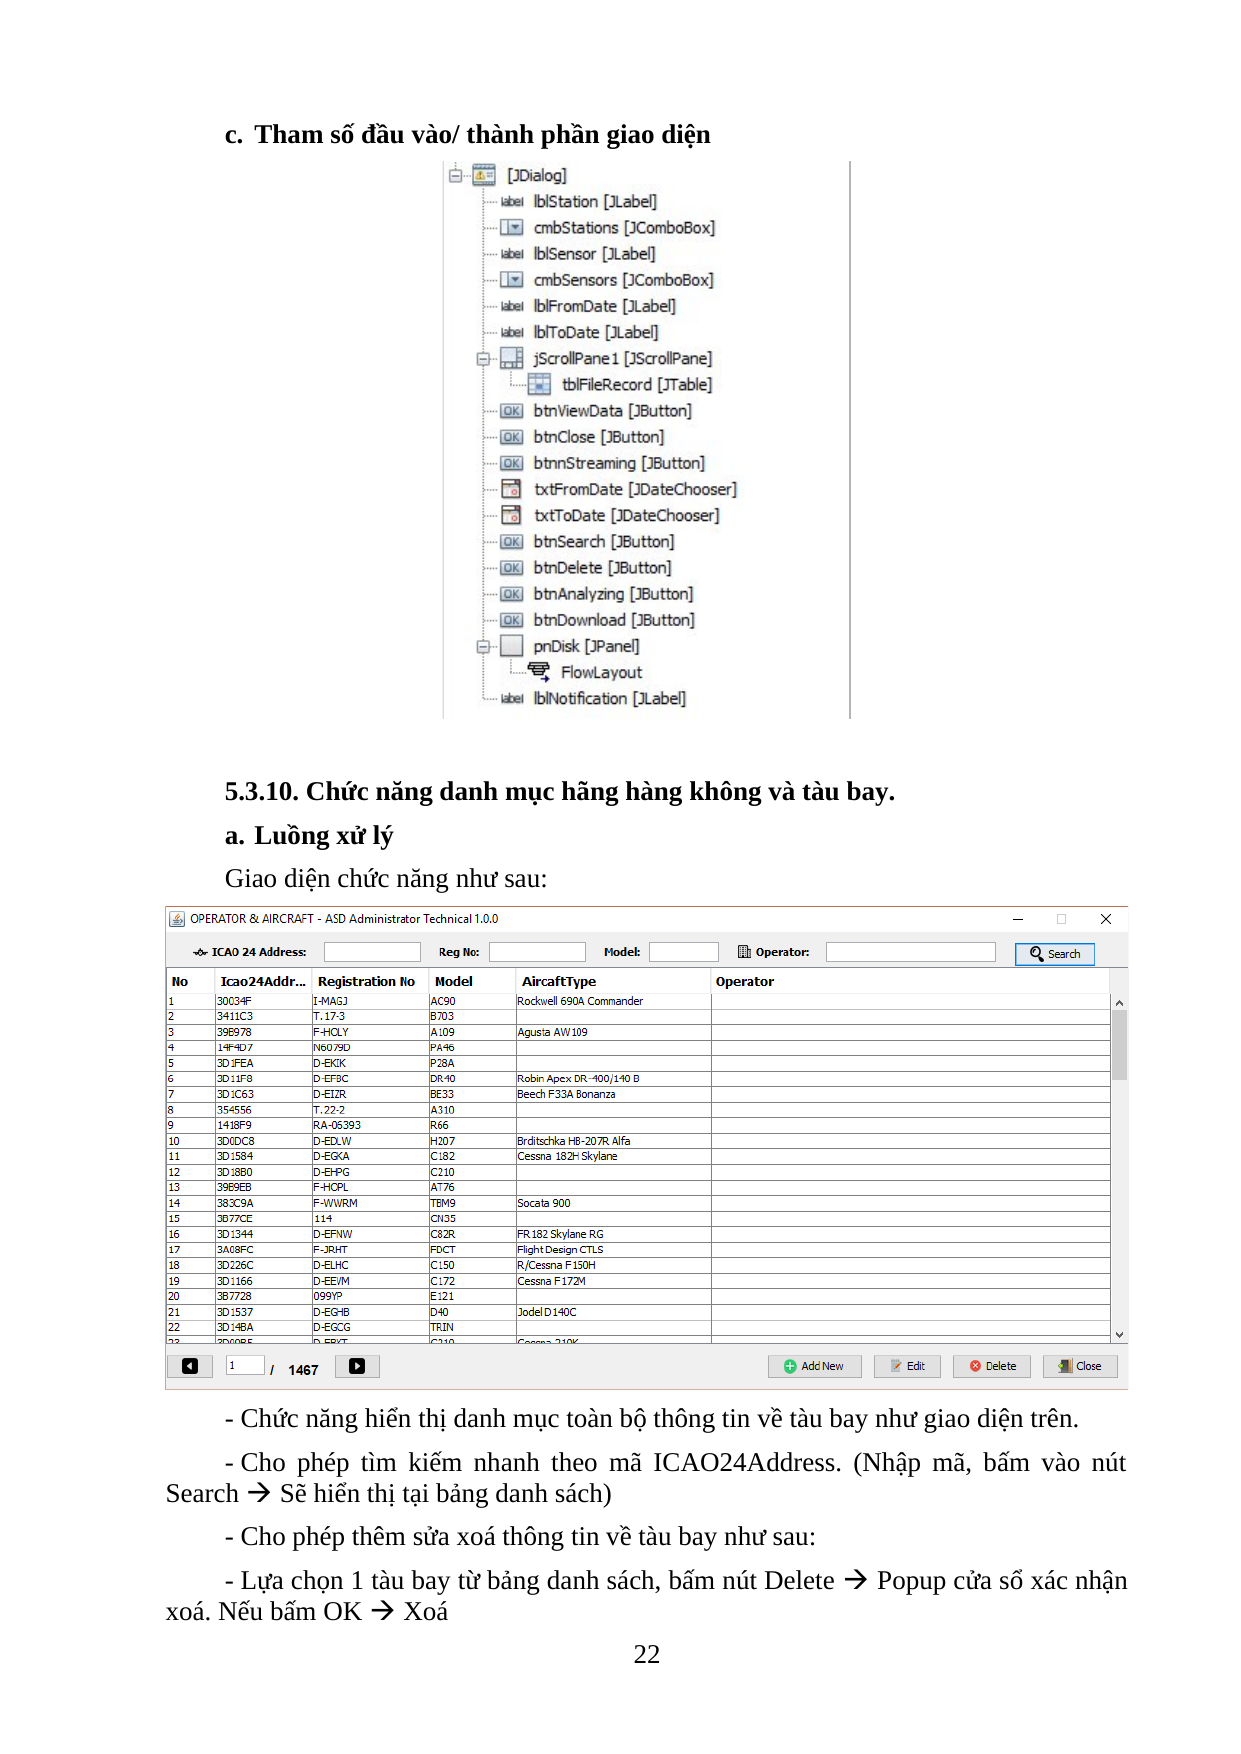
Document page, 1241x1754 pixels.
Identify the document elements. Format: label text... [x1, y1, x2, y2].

picture [442, 161, 851, 719]
picture [165, 906, 1129, 1390]
list Cho phép thêm sửa xoá thông tin về tàu bay như sau: [165, 1521, 1128, 1552]
text Giao diện chức năng như sau: [165, 862, 1128, 894]
subtitle Tham số đầu vào/ thành phần giao diện [165, 118, 1128, 149]
list Cho phép tìm kiếm nhanh theo mã ICAO24Address. (Nhập mã, bấm vào nút Search Sẽ hiển thị tại bảng danh sách) [165, 1446, 1128, 1508]
list Chức năng hiển thị danh mục toàn bộ thông tin về tàu bay như giao diện trên. [165, 1402, 1128, 1433]
subtitle 5.3.10. Chức năng danh mục hãng hàng không và tàu bay. [165, 775, 1128, 806]
list Lựa chọn 1 tàu bay từ bảng danh sách, bấm nút Delete Popup cửa sổ xác nhận xoá. Nếu bấm OK Xoá [165, 1564, 1128, 1627]
subtitle Luồng xử lý [165, 819, 1128, 850]
